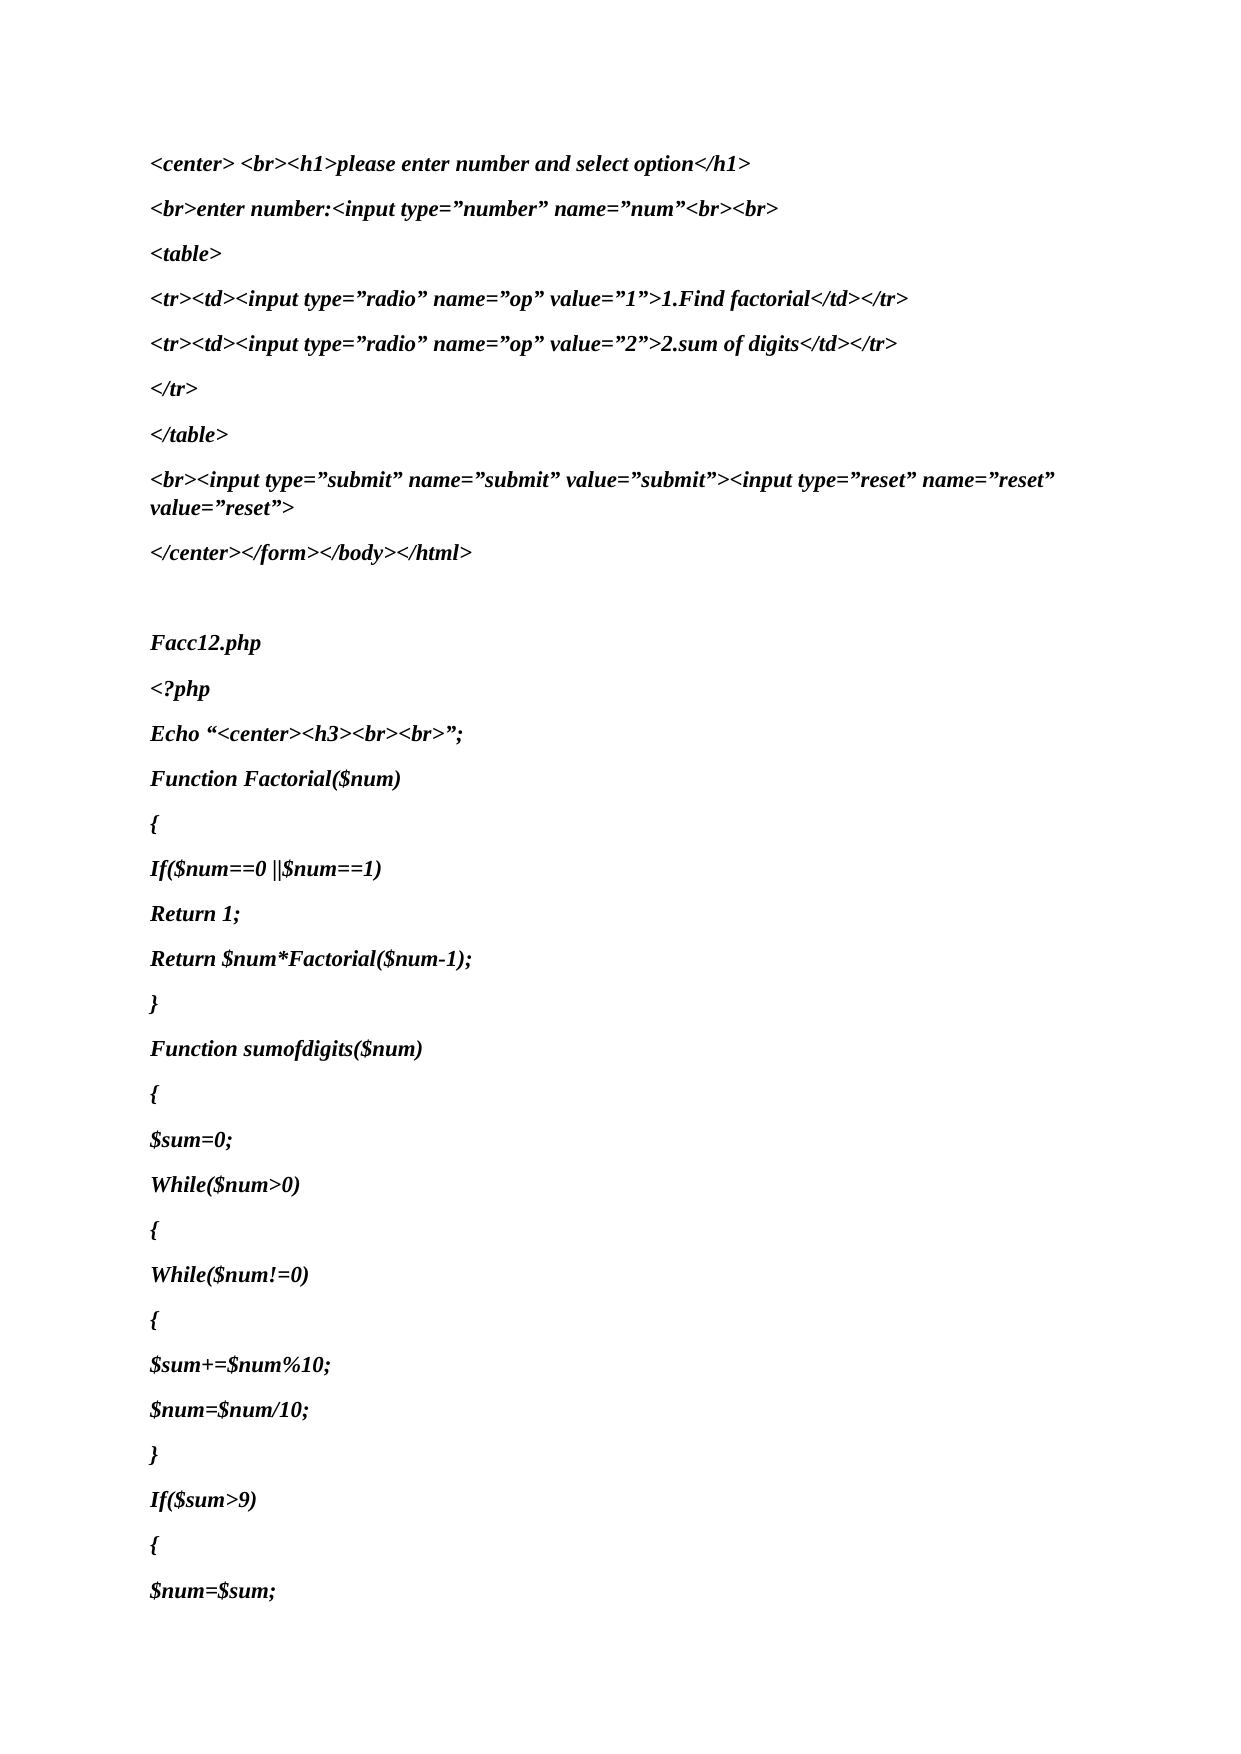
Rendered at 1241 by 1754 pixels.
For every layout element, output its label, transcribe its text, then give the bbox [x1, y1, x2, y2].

text { [150, 1532, 1090, 1558]
text Function Factorial($num) [150, 765, 1090, 791]
text If($num==0 ||$num==1) [150, 855, 1090, 881]
text </table> [150, 421, 1090, 447]
text <?php [150, 674, 1090, 701]
text </tr> [150, 376, 1090, 402]
text <br>enter number:<input type=”number” name=”num”<br><br> [150, 195, 1090, 221]
text $num=$num/10; [150, 1396, 1090, 1423]
text Facc12.php [150, 629, 1090, 656]
text Function sumofdigits($num) [150, 1035, 1090, 1062]
text $sum+=$num%10; [150, 1351, 1090, 1377]
text <tr><td><input type=”radio” name=”op” value=”1”>1.Find factorial</td></tr> [150, 285, 1090, 312]
text { [150, 810, 1090, 836]
text While($num!=0) [150, 1261, 1090, 1287]
text Echo “<center><h3><br><br>”; [150, 720, 1090, 746]
text Return $num*Factorial($num-1); [150, 945, 1090, 972]
text <tr><td><input type=”radio” name=”op” value=”2”>2.sum of digits</td></tr> [150, 330, 1090, 357]
text $num=$sum; [150, 1577, 1090, 1603]
text { [150, 1216, 1090, 1242]
text <center> <br><h1>please enter number and select option</h1> [150, 150, 1090, 176]
text If($sum>9) [150, 1486, 1090, 1513]
text While($num>0) [150, 1171, 1090, 1197]
text <br><input type=”submit” name=”submit” value=”submit”><input type=”reset” name=”reset” value=”reset”> [150, 466, 1090, 521]
text $sum=0; [150, 1126, 1090, 1152]
text <table> [150, 240, 1090, 267]
text } [150, 1441, 1090, 1468]
text { [150, 1081, 1090, 1107]
text { [150, 1306, 1090, 1332]
text } [150, 990, 1090, 1017]
text Return 1; [150, 900, 1090, 926]
text </center></form></body></html> [150, 539, 1090, 566]
